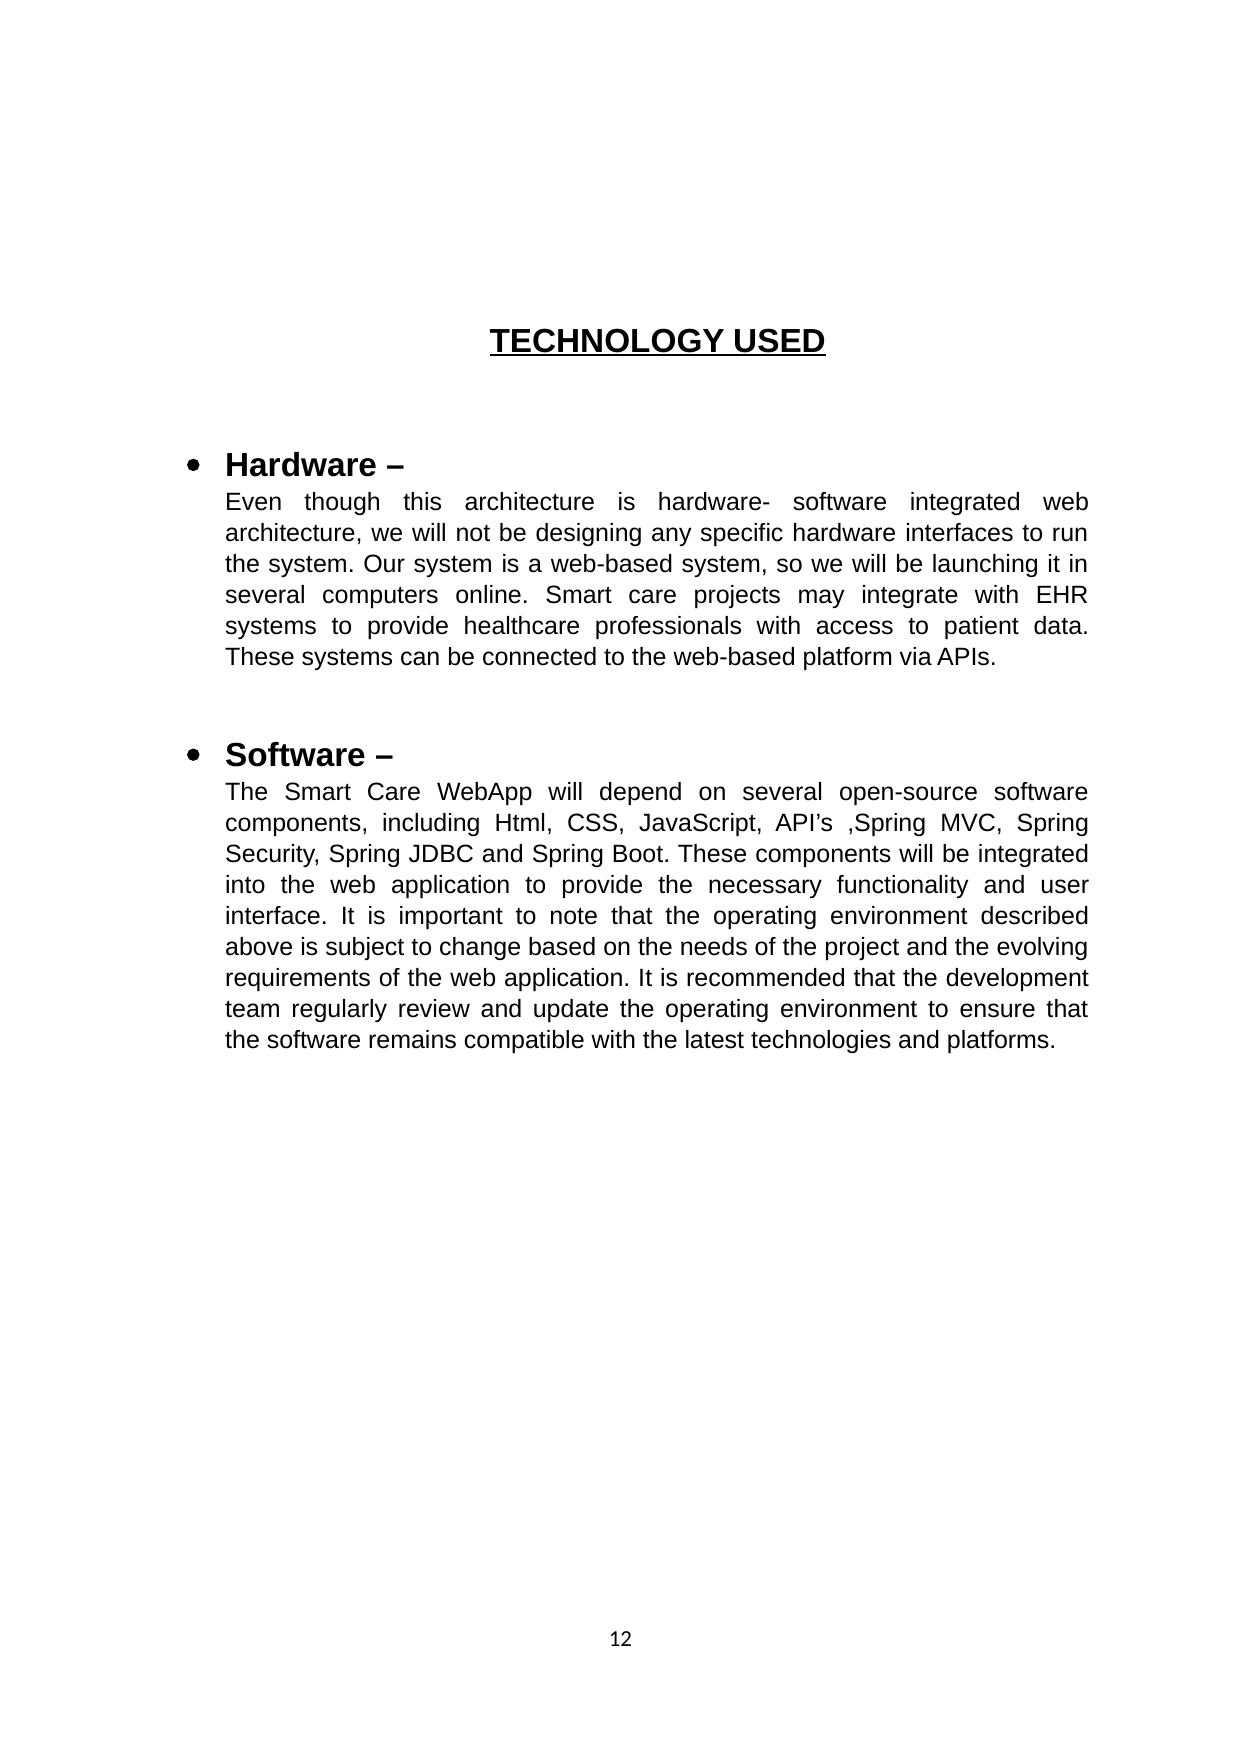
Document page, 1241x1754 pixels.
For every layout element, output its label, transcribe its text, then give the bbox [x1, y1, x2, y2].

list Software – [187, 735, 1090, 774]
list The Smart Care WebApp will depend on several open-source software components, including Html, CSS, JavaScript, API’s ,Spring MVC, Spring Security, Spring JDBC and Spring Boot. These components will be integrated into the web application to provide the necessary functionality and user interface. It is important to note that the operating environment described above is subject to change based on the needs of the project and the evolving requirements of the web application. It is recommended that the development team regularly review and update the operating environment to ensure that the software remains compatible with the latest technologies and platforms. [225, 777, 1090, 1054]
list Hardware – [187, 445, 1090, 484]
list Even though this architecture is hardware- software integrated web architecture, we will not be designing any specific hardware interfaces to run the system. Our system is a web-based system, so we will be launching it in several computers online. Smart care projects may integrate with EHR systems to provide healthcare professionals with access to patient data. These systems can be connected to the web-based platform via APIs. [225, 487, 1090, 671]
list TECHNOLOGY USED [225, 321, 1090, 359]
